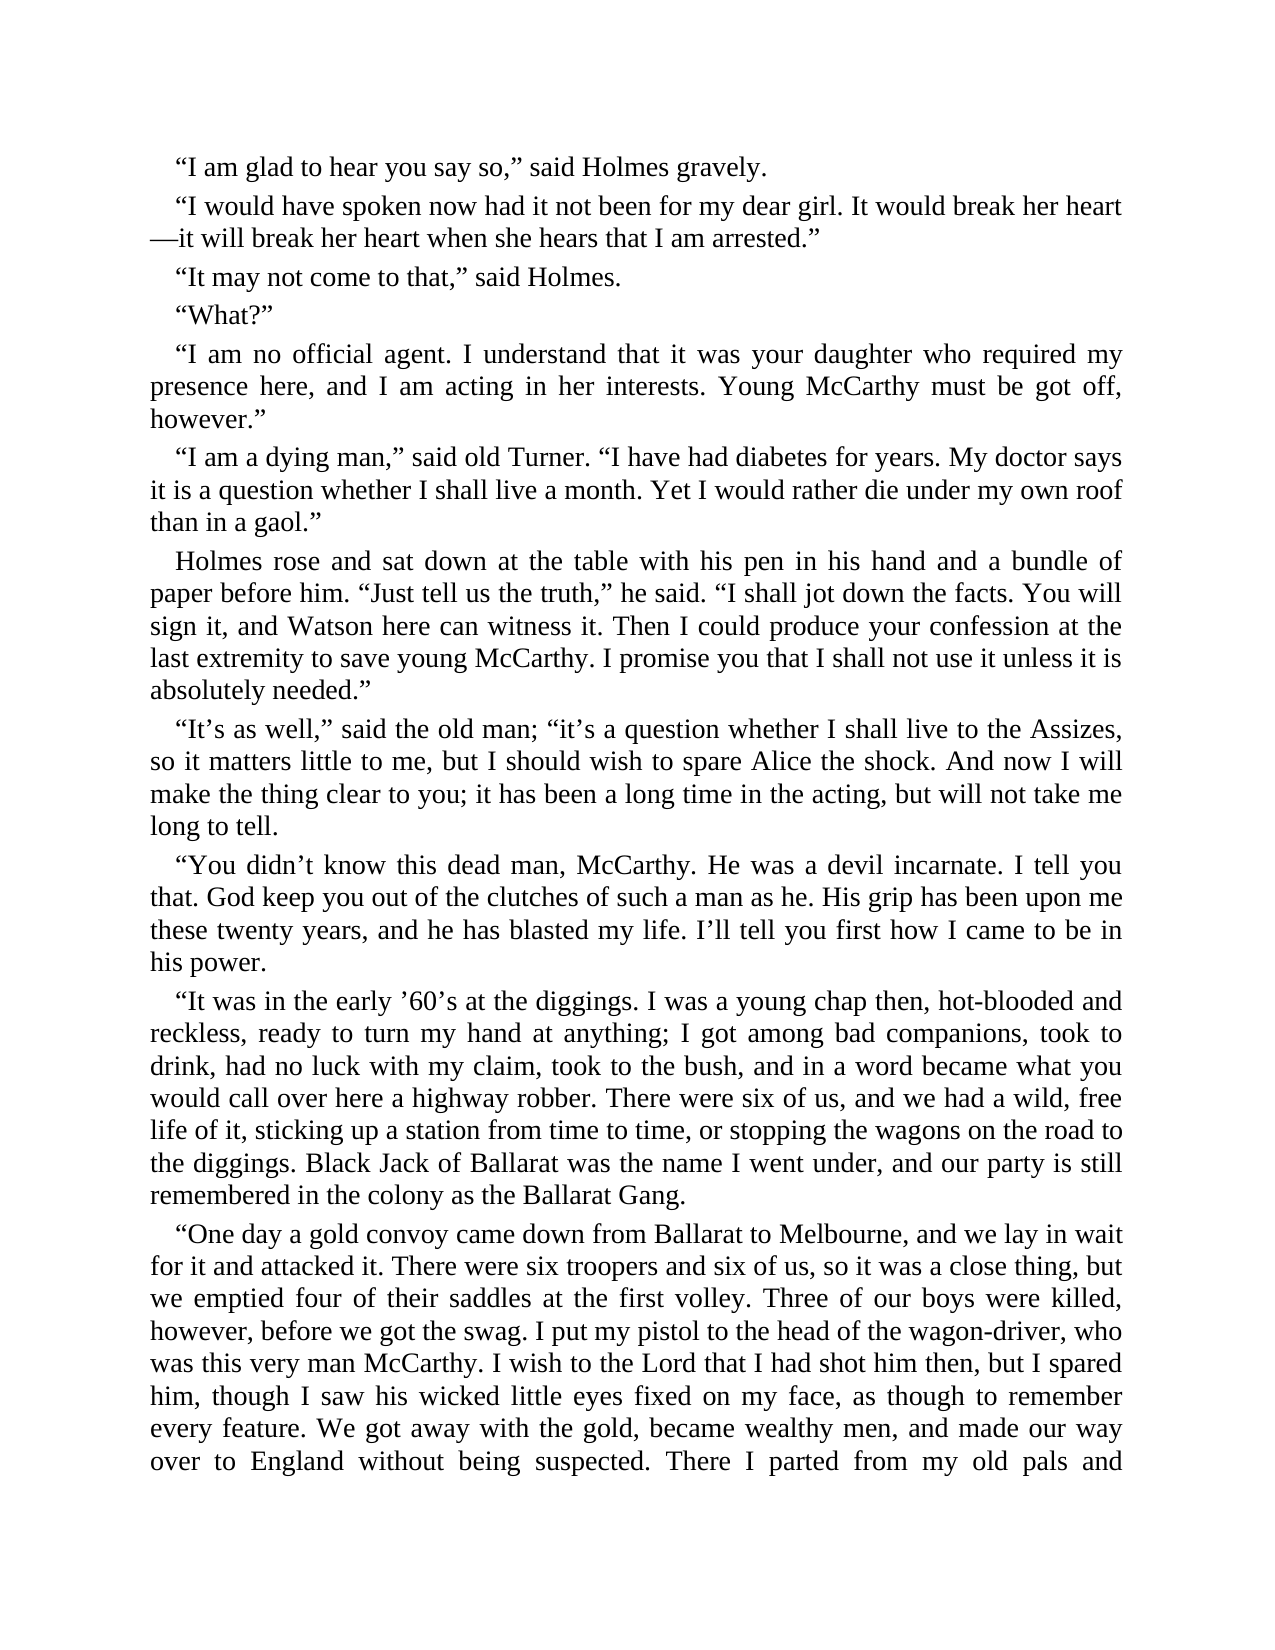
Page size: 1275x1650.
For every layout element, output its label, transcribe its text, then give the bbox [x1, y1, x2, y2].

text “It may not come to that,” said Holmes. [150, 260, 1125, 292]
text “I would have spoken now had it not been for my dear girl. It would break her heart—it will break her heart when she hears that I am arrested.” [150, 189, 1125, 253]
text “It was in the early ’60’s at the diggings. I was a young chap then, hot-blooded and reckless, ready to turn my hand at anything; I got among bad companions, took to drink, had no luck with my claim, took to the bush, and in a word became what you would call over here a highway robber. There were six of us, and we had a wild, free life of it, sticking up a station from time to time, or stopping the wagons on the road to the diggings. Black Jack of Ballarat was the name I went under, and our party is still remembered in the colony as the Ballarat Gang. [150, 984, 1125, 1211]
text “You didn’t know this dead man, McCarthy. He was a devil incarnate. I tell you that. God keep you out of the clutches of such a man as he. His grip has been upon me these twenty years, and he has blasted my life. I’ll tell you first how I came to be in his power. [150, 848, 1125, 977]
text “What?” [150, 298, 1125, 331]
text “I am no official agent. I understand that it was your daughter who required my presence here, and I am acting in her interests. Young McCarthy must be got off, however.” [150, 337, 1125, 434]
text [150, 1217, 1125, 1476]
text Holmes rose and sat down at the table with his pen in his hand and a bundle of paper before him. “Just tell us the truth,” he said. “I shall jot down the facts. You will sign it, and Watson here can witness it. Then I could produce your confession at the last extremity to save young McCarthy. I promise you that I shall not use it unless it is absolutely needed.” [150, 544, 1125, 706]
text “I am glad to hear you say so,” said Holmes gravely. [150, 150, 1125, 182]
text “It’s as well,” said the old man; “it’s a question whether I shall live to the Assizes, so it matters little to me, but I should wish to spare Alice the shock. And now I will make the thing clear to you; it has been a long time in the acting, but will not take me long to tell. [150, 712, 1125, 842]
text “I am a dying man,” said old Turner. “I have had diabetes for years. My doctor says it is a question whether I shall live a month. Yet I would rather die under my own roof than in a gaol.” [150, 440, 1125, 538]
